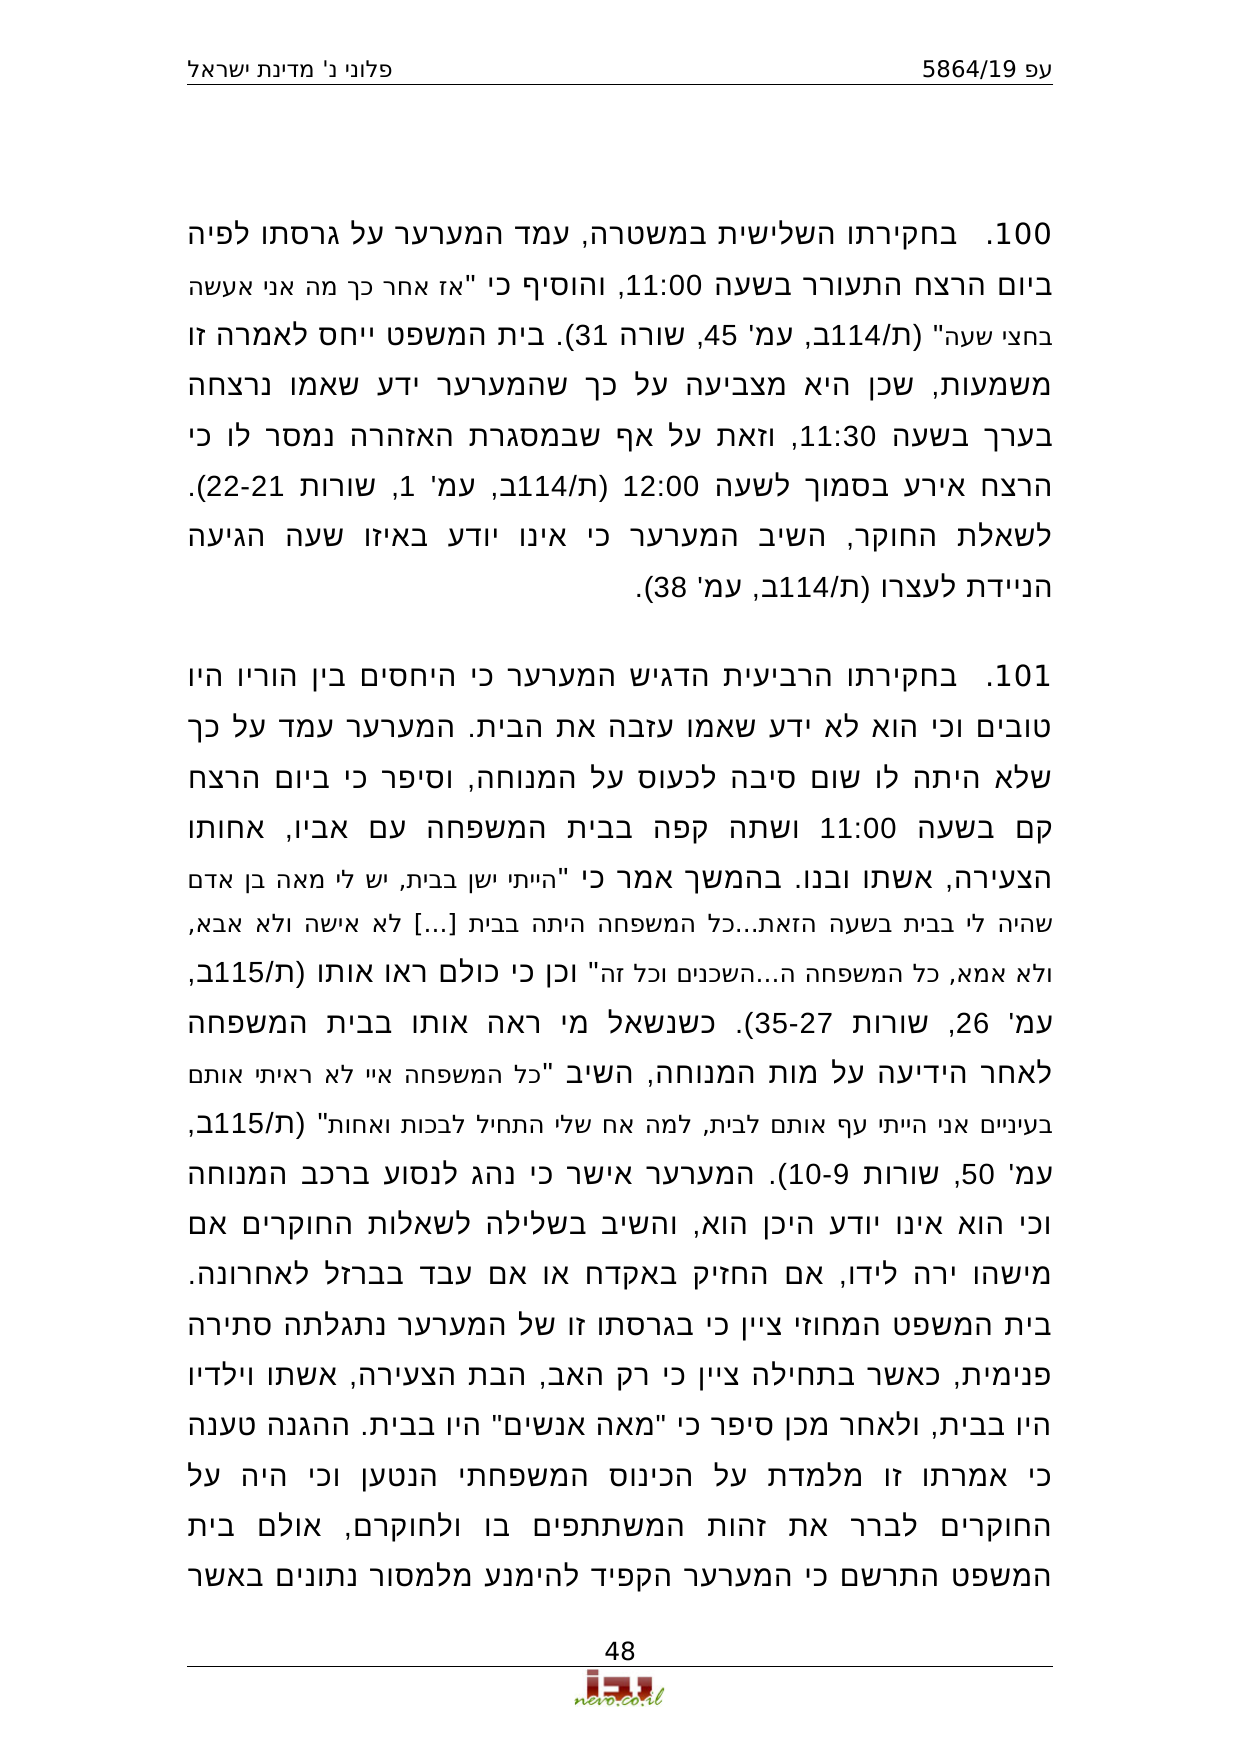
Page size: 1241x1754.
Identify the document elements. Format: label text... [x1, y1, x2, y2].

list בחקירתו השלישית במשטרה, עמד המערער על גרסתו לפיה ביום הרצח התעורר בשעה 11:00, והוסיף כי "אז אחר כך מה אני אעשה בחצי שעה" (ת/114ב, עמ' 45, שורה 31). בית המשפט ייחס לאמרה זו משמעות, שכן היא מצביעה על כך שהמערער ידע שאמו נרצחה בערך בשעה 11:30, וזאת על אף שבמסגרת האזהרה נמסר לו כי הרצח אירע בסמוך לשעה 12:00 (ת/114ב, עמ' 1, שורות 22-21). לשאלת החוקר, השיב המערער כי אינו יודע באיזו שעה הגיעה הניידת לעצרו (ת/114ב, עמ' 38). [187, 217, 1053, 603]
picture [574, 1669, 666, 1707]
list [187, 659, 1053, 1593]
